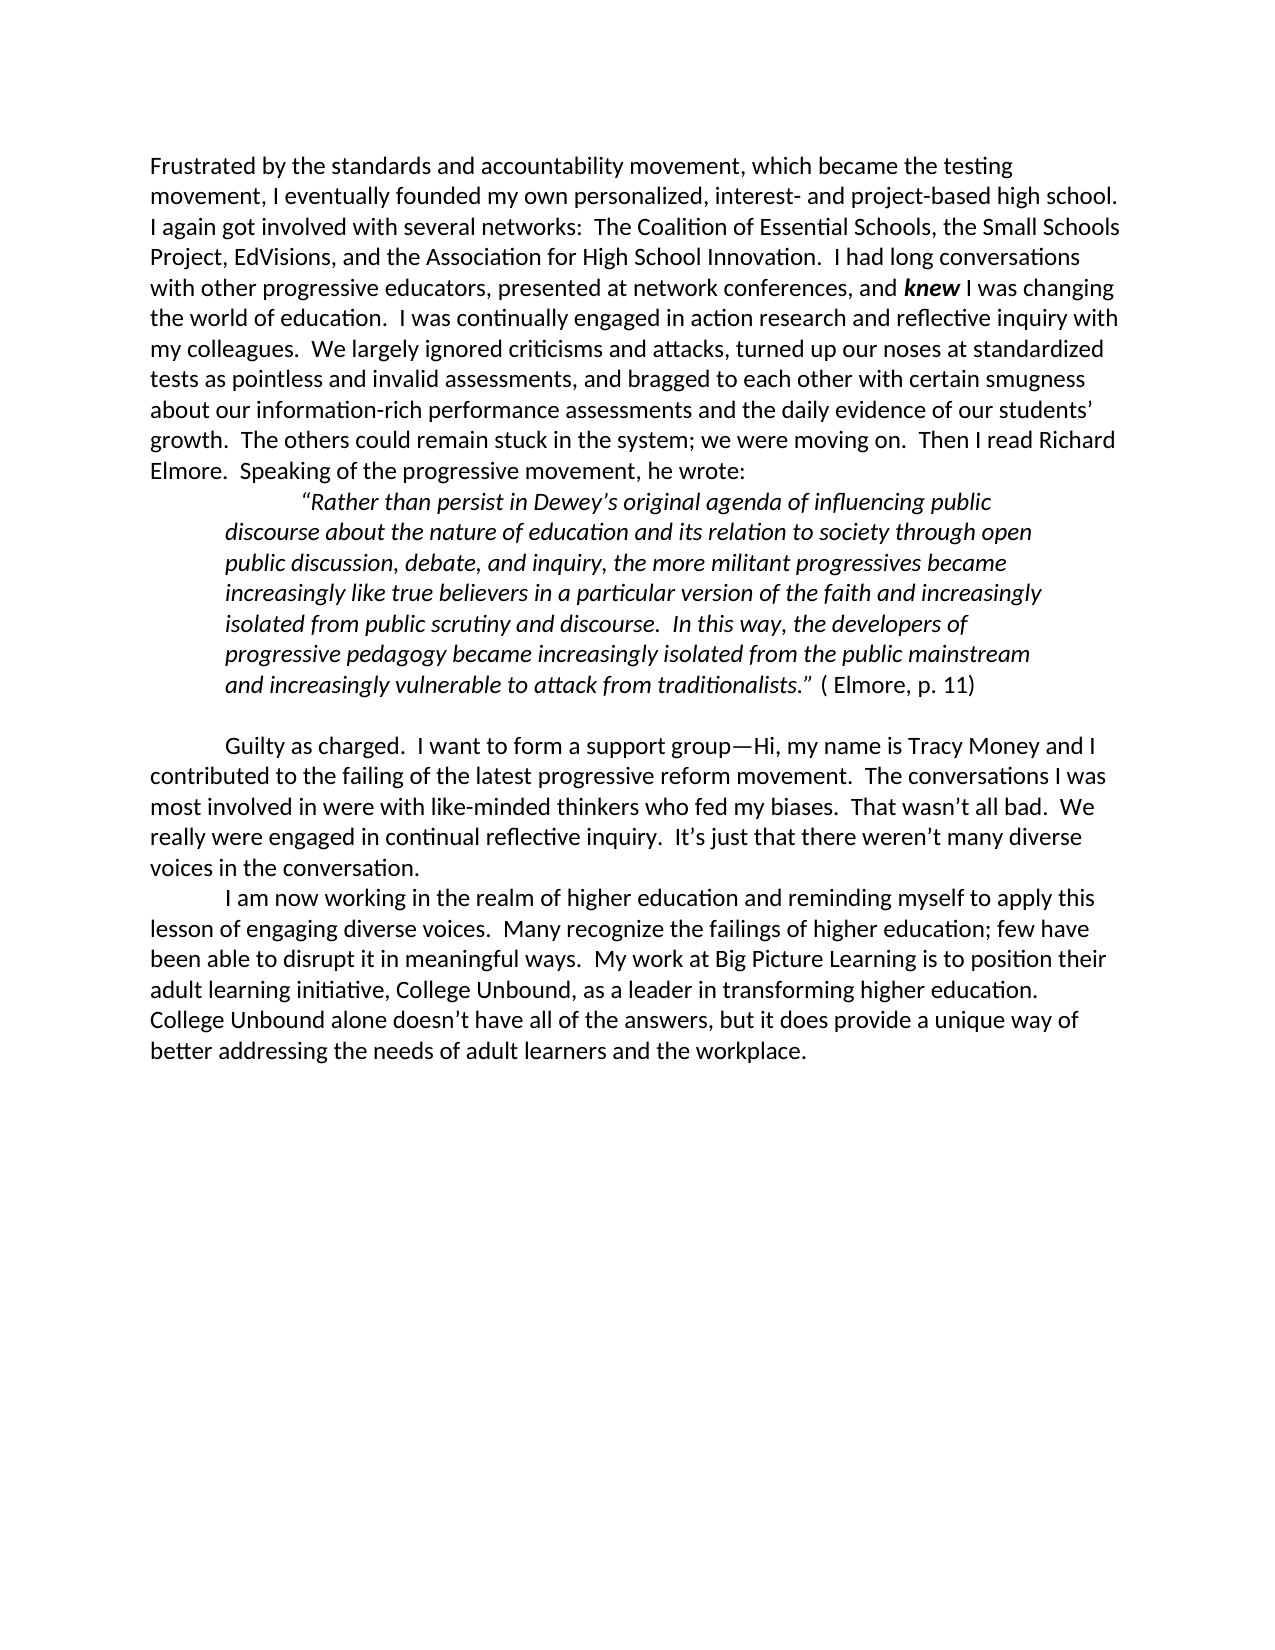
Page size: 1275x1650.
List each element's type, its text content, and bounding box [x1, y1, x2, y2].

text I am now working in the realm of higher education and reminding myself to apply this lesson of engaging diverse voices. Many recognize the failings of higher education; few have been able to disrupt it in meaningful ways. My work at Big Picture Learning is to position their adult learning initiative, College Unbound, as a leader in transforming higher education. College Unbound alone doesn’t have all of the answers, but it does provide a unique way of better addressing the needs of adult learners and the workplace. [150, 882, 1125, 1066]
text “Rather than persist in Dewey’s original agenda of influencing public discourse about the nature of education and its relation to society through open public discussion, debate, and inquiry, the more militant progressives became increasingly like true believers in a particular version of the faith and increasingly isolated from public scrutiny and discourse. In this way, the developers of progressive pedagogy became increasingly isolated from the public mainstream and increasingly vulnerable to attack from traditionalists.” ( Elmore, p. 11) [225, 486, 1050, 699]
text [150, 150, 1125, 486]
text Guilty as charged. I want to form a support group—Hi, my name is Tracy Money and I contributed to the failing of the latest progressive reform movement. The conversations I was most involved in were with like-minded thinkers who fed my biases. That wasn’t all bad. We really were engaged in continual reflective inquiry. It’s just that there weren’t many diverse voices in the conversation. [150, 730, 1125, 882]
